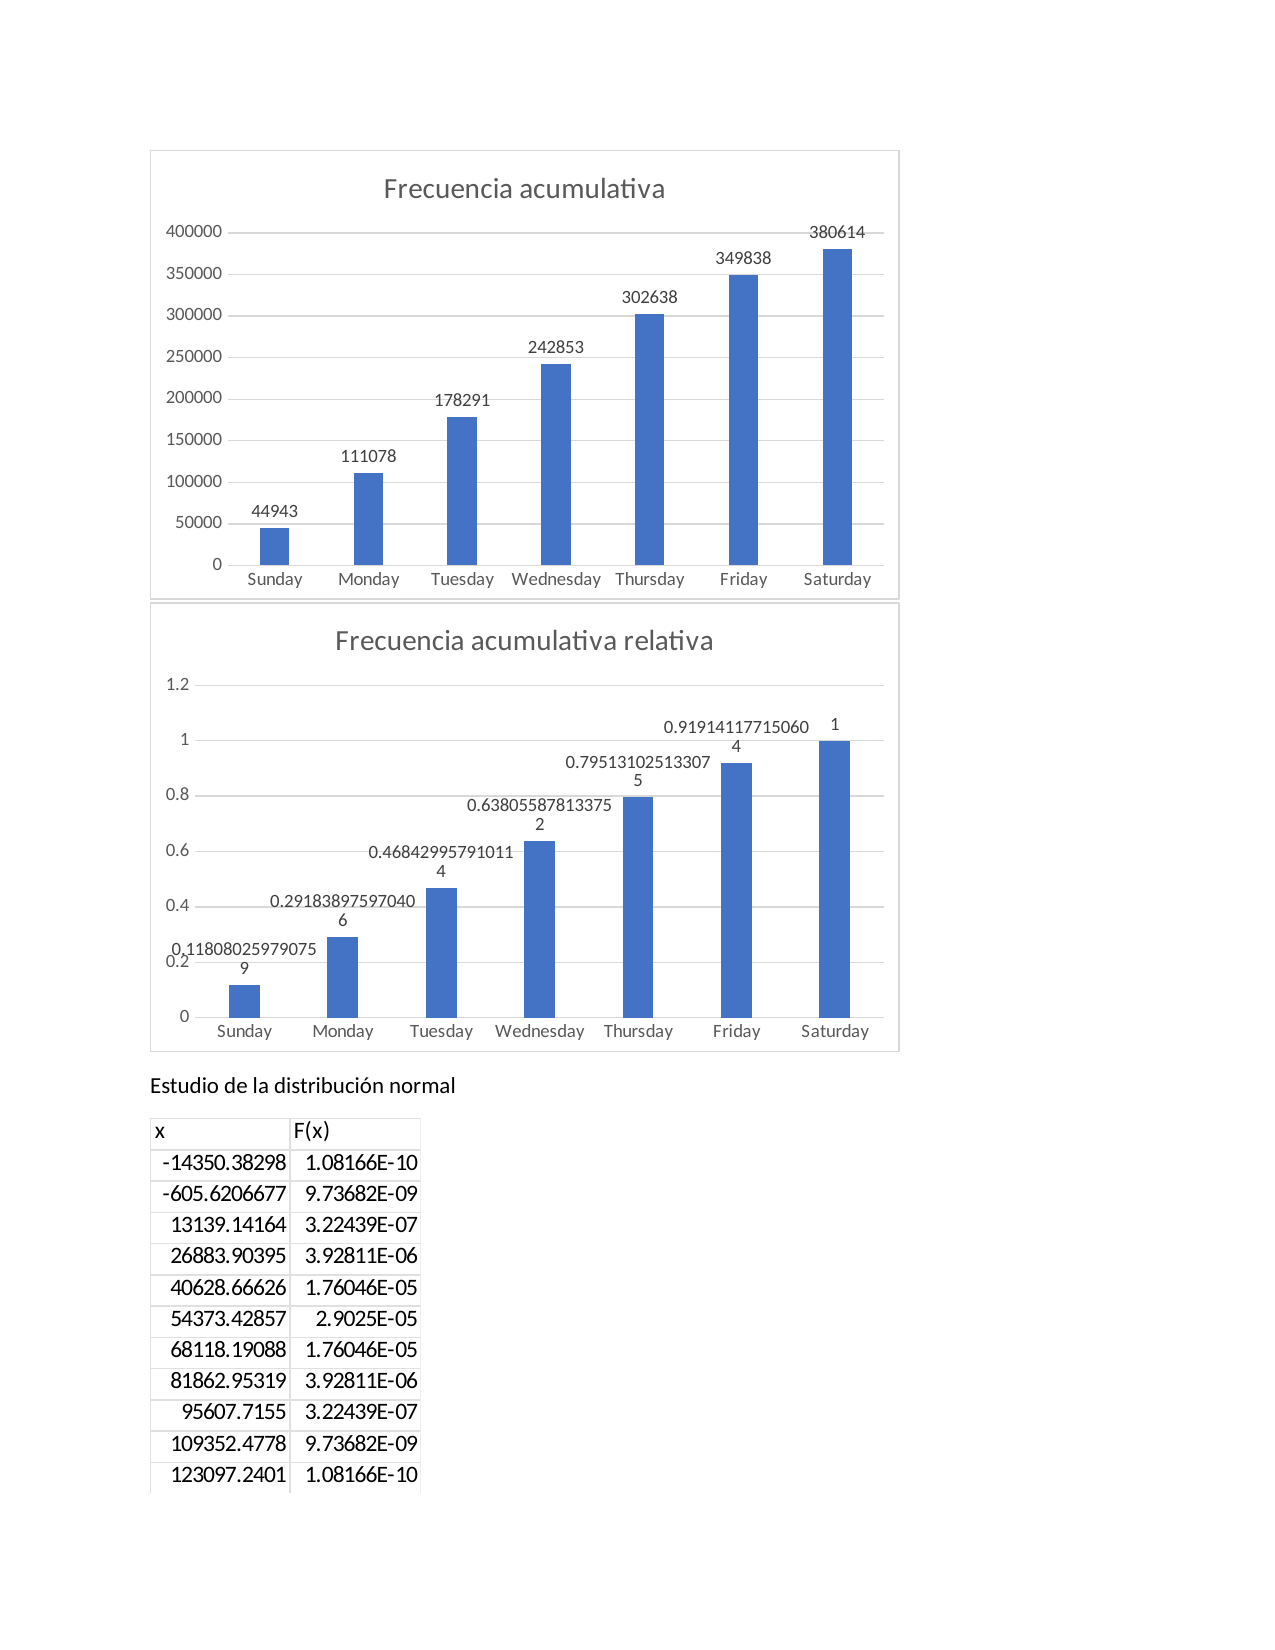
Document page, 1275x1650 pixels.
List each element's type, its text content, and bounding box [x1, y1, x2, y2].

text Estudio de la distribución normal [150, 1071, 1125, 1099]
